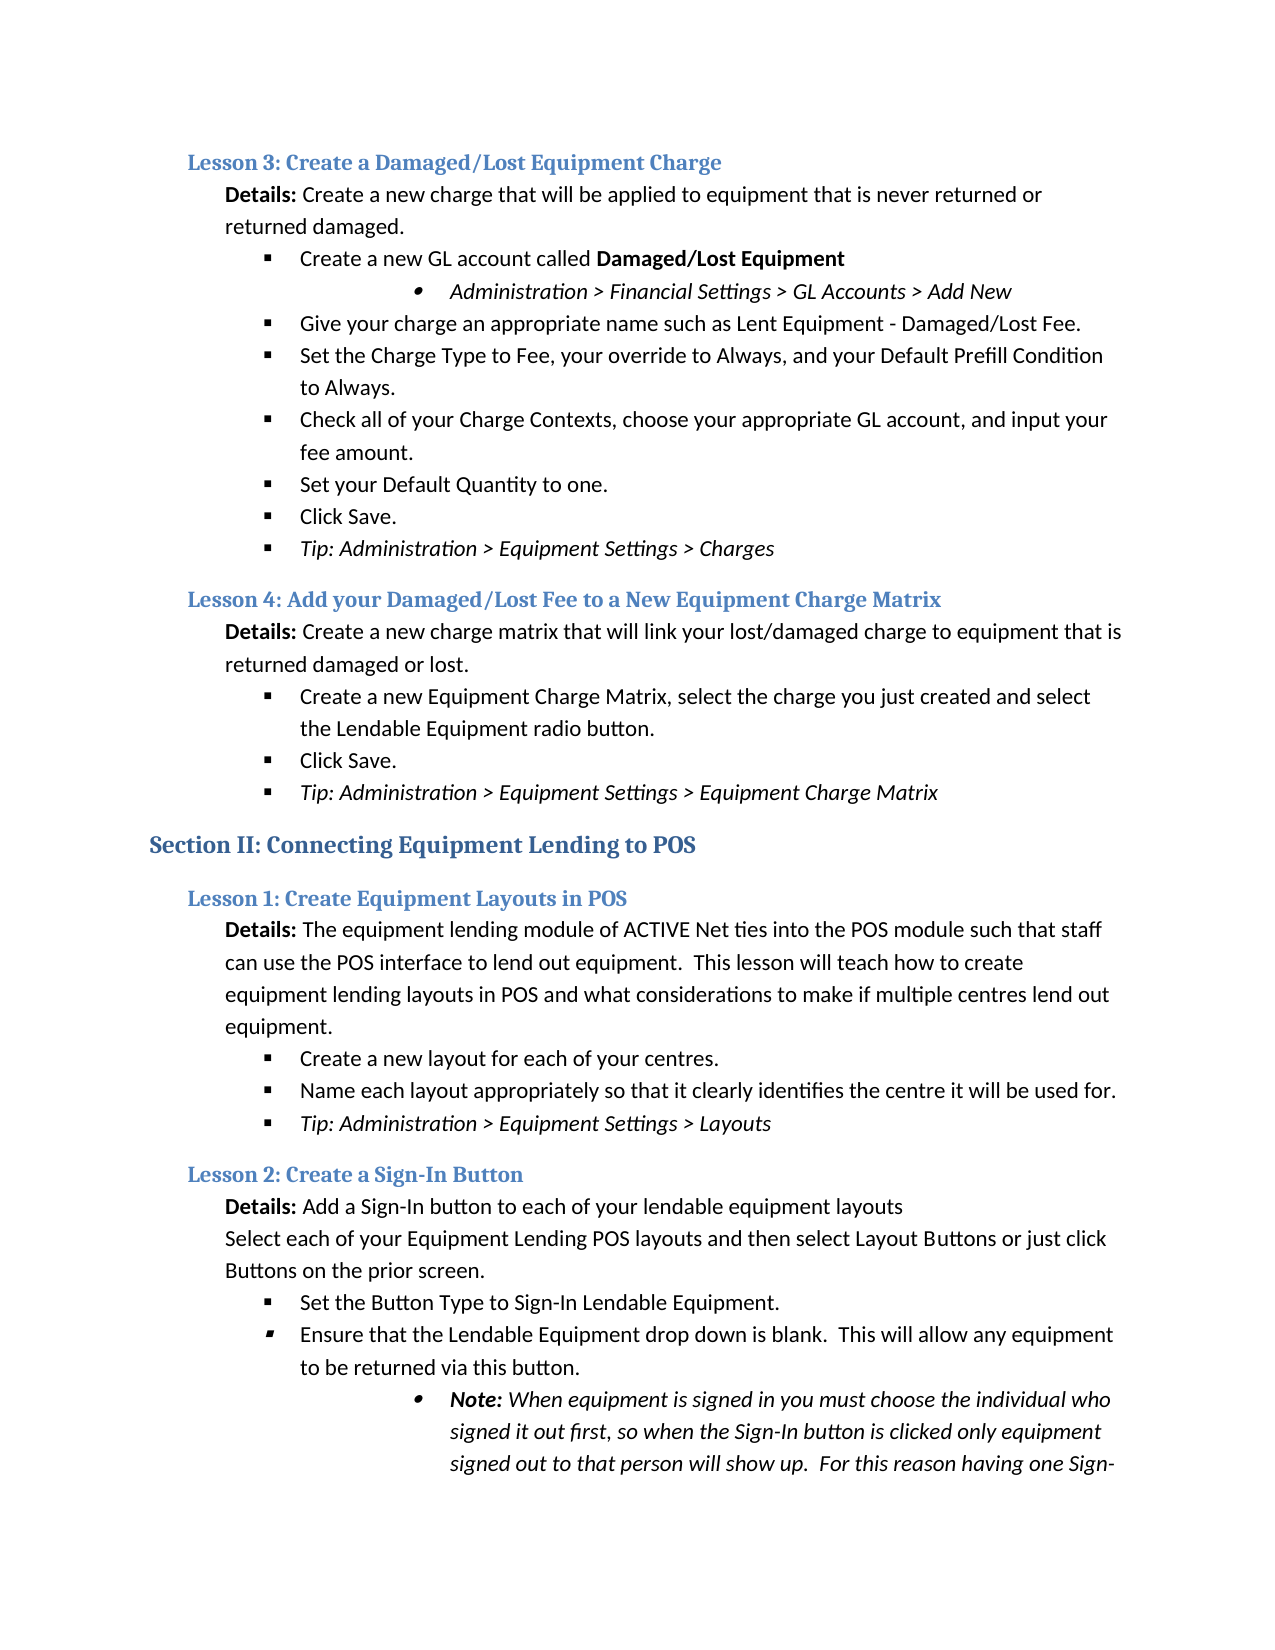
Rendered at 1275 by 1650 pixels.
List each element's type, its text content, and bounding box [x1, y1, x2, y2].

list Give your charge an appropriate name such as Lent Equipment - Damaged/Lost Fee. [262, 309, 1125, 337]
subtitle Lesson 3: Create a Damaged/Lost Equipment Charge [187, 150, 1125, 176]
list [412, 1385, 1125, 1477]
list Click Save. [262, 746, 1125, 774]
list Set your Default Quantity to one. [262, 470, 1125, 498]
text Details: The equipment lending module of ACTIVE Net ties into the POS module such that staff can use the POS interface to lend out equipment. This lesson will teach how to create equipment lending layouts in POS and what considerations to make if multiple centres lend out equipment. [225, 916, 1125, 1040]
list Tip: Administration > Equipment Settings > Equipment Charge Matrix [262, 778, 1125, 806]
list Tip: Administration > Equipment Settings > Layouts [262, 1109, 1125, 1137]
subtitle Section II: Connecting Equipment Lending to POS [150, 831, 1125, 860]
text Details: Create a new charge that will be applied to equipment that is never returned or returned damaged. [225, 180, 1125, 240]
text Select each of your Equipment Lending POS layouts and then select Layout Buttons or just click Buttons on the prior screen. [225, 1224, 1125, 1284]
list Create a new GL account called Damaged/Lost Equipment [262, 244, 1125, 273]
list Ensure that the Lendable Equipment drop down is blank. This will allow any equipment to be returned via this button. [262, 1321, 1125, 1381]
list Set the Charge Type to Fee, your override to Always, and your Default Prefill Condition to Always. [262, 341, 1125, 401]
subtitle Lesson 2: Create a Sign-In Button [187, 1162, 1125, 1188]
text Details: Add a Sign-In button to each of your lendable equipment layouts [225, 1192, 1125, 1220]
list Check all of your Charge Contexts, choose your appropriate GL account, and input your fee amount. [262, 406, 1125, 466]
list Set the Button Type to Sign-In Lendable Equipment. [262, 1288, 1125, 1316]
list Create a new layout for each of your centres. [262, 1044, 1125, 1072]
subtitle Lesson 1: Create Equipment Layouts in POS [187, 885, 1125, 912]
list Administration > Financial Settings > GL Accounts > Add New [412, 277, 1125, 305]
text Details: Create a new charge matrix that will link your lost/damaged charge to equipment that is returned damaged or lost. [225, 617, 1125, 678]
list Click Save. [262, 502, 1125, 530]
subtitle Lesson 4: Add your Damaged/Lost Fee to a New Equipment Charge Matrix [187, 587, 1125, 614]
list Tip: Administration > Equipment Settings > Charges [262, 534, 1125, 562]
list Create a new Equipment Charge Matrix, select the charge you just created and select the Lendable Equipment radio button. [262, 682, 1125, 742]
list Name each layout appropriately so that it clearly identifies the centre it will be used for. [262, 1076, 1125, 1104]
